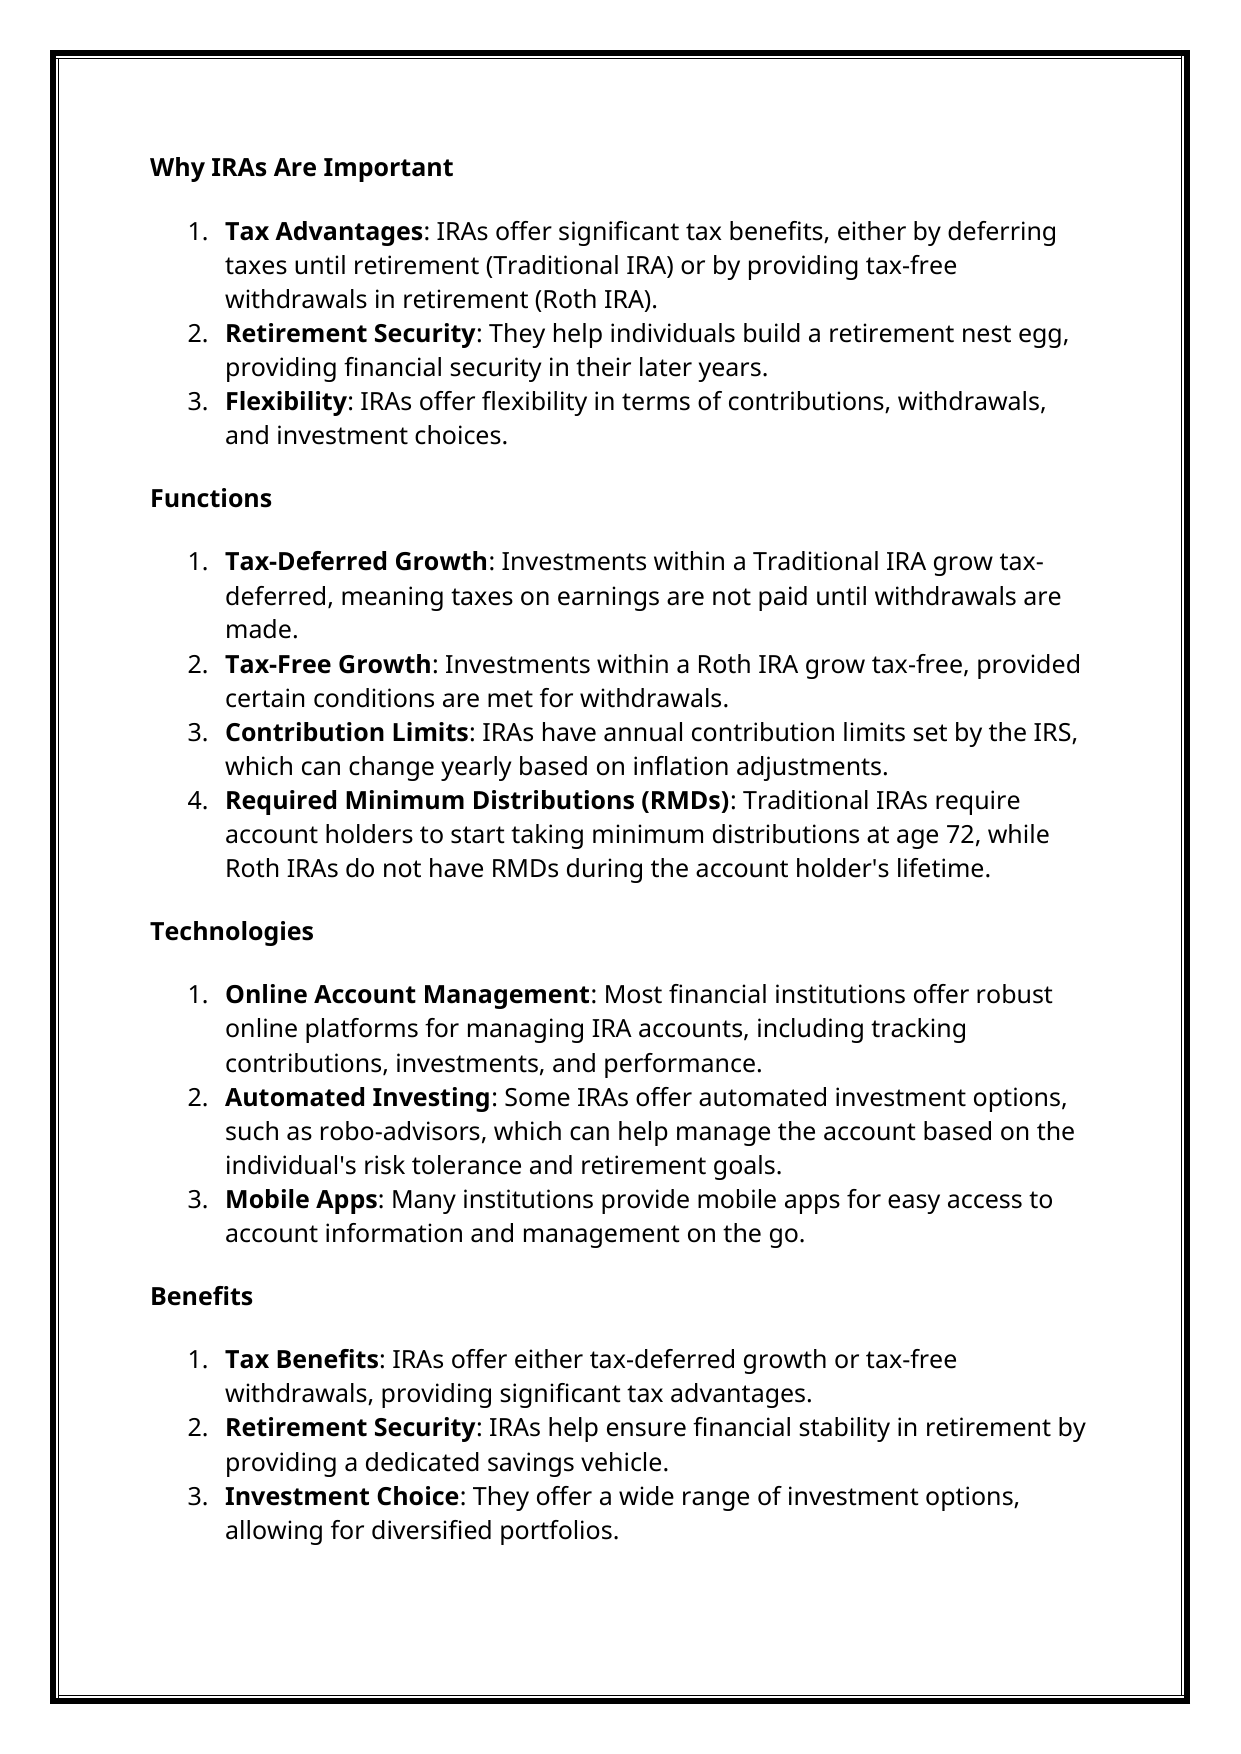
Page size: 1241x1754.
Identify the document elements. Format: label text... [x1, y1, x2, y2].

list Online Account Management: Most financial institutions offer robust online platforms for managing IRA accounts, including tracking contributions, investments, and performance. [187, 977, 1090, 1079]
list Tax-Deferred Growth: Investments within a Traditional IRA grow tax-deferred, meaning taxes on earnings are not paid until withdrawals are made. [187, 544, 1090, 646]
list Tax Advantages: IRAs offer significant tax benefits, either by deferring taxes until retirement (Traditional IRA) or by providing tax-free withdrawals in retirement (Roth IRA). [187, 213, 1090, 315]
list Investment Choice: They offer a wide range of investment options, allowing for diversified portfolios. [187, 1478, 1090, 1546]
text Why IRAs Are Important [150, 150, 1090, 184]
list Tax-Free Growth: Investments within a Roth IRA grow tax-free, provided certain conditions are met for withdrawals. [187, 646, 1090, 714]
text Technologies [150, 914, 1090, 948]
list Flexibility: IRAs offer flexibility in terms of contributions, withdrawals, and investment choices. [187, 383, 1090, 452]
text Benefits [150, 1279, 1090, 1313]
list Retirement Security: IRAs help ensure financial stability in retirement by providing a dedicated savings vehicle. [187, 1410, 1090, 1478]
list Tax Benefits: IRAs offer either tax-deferred growth or tax-free withdrawals, providing significant tax advantages. [187, 1342, 1090, 1410]
list Contribution Limits: IRAs have annual contribution limits set by the IRS, which can change yearly based on inflation adjustments. [187, 714, 1090, 782]
list Required Minimum Distributions (RMDs): Traditional IRAs require account holders to start taking minimum distributions at age 72, while Roth IRAs do not have RMDs during the account holder's lifetime. [187, 782, 1090, 885]
list Automated Investing: Some IRAs offer automated investment options, such as robo-advisors, which can help manage the account based on the individual's risk tolerance and retirement goals. [187, 1079, 1090, 1181]
list Retirement Security: They help individuals build a retirement nest egg, providing financial security in their later years. [187, 315, 1090, 383]
text Functions [150, 481, 1090, 515]
list Mobile Apps: Many institutions provide mobile apps for easy access to account information and management on the go. [187, 1181, 1090, 1249]
